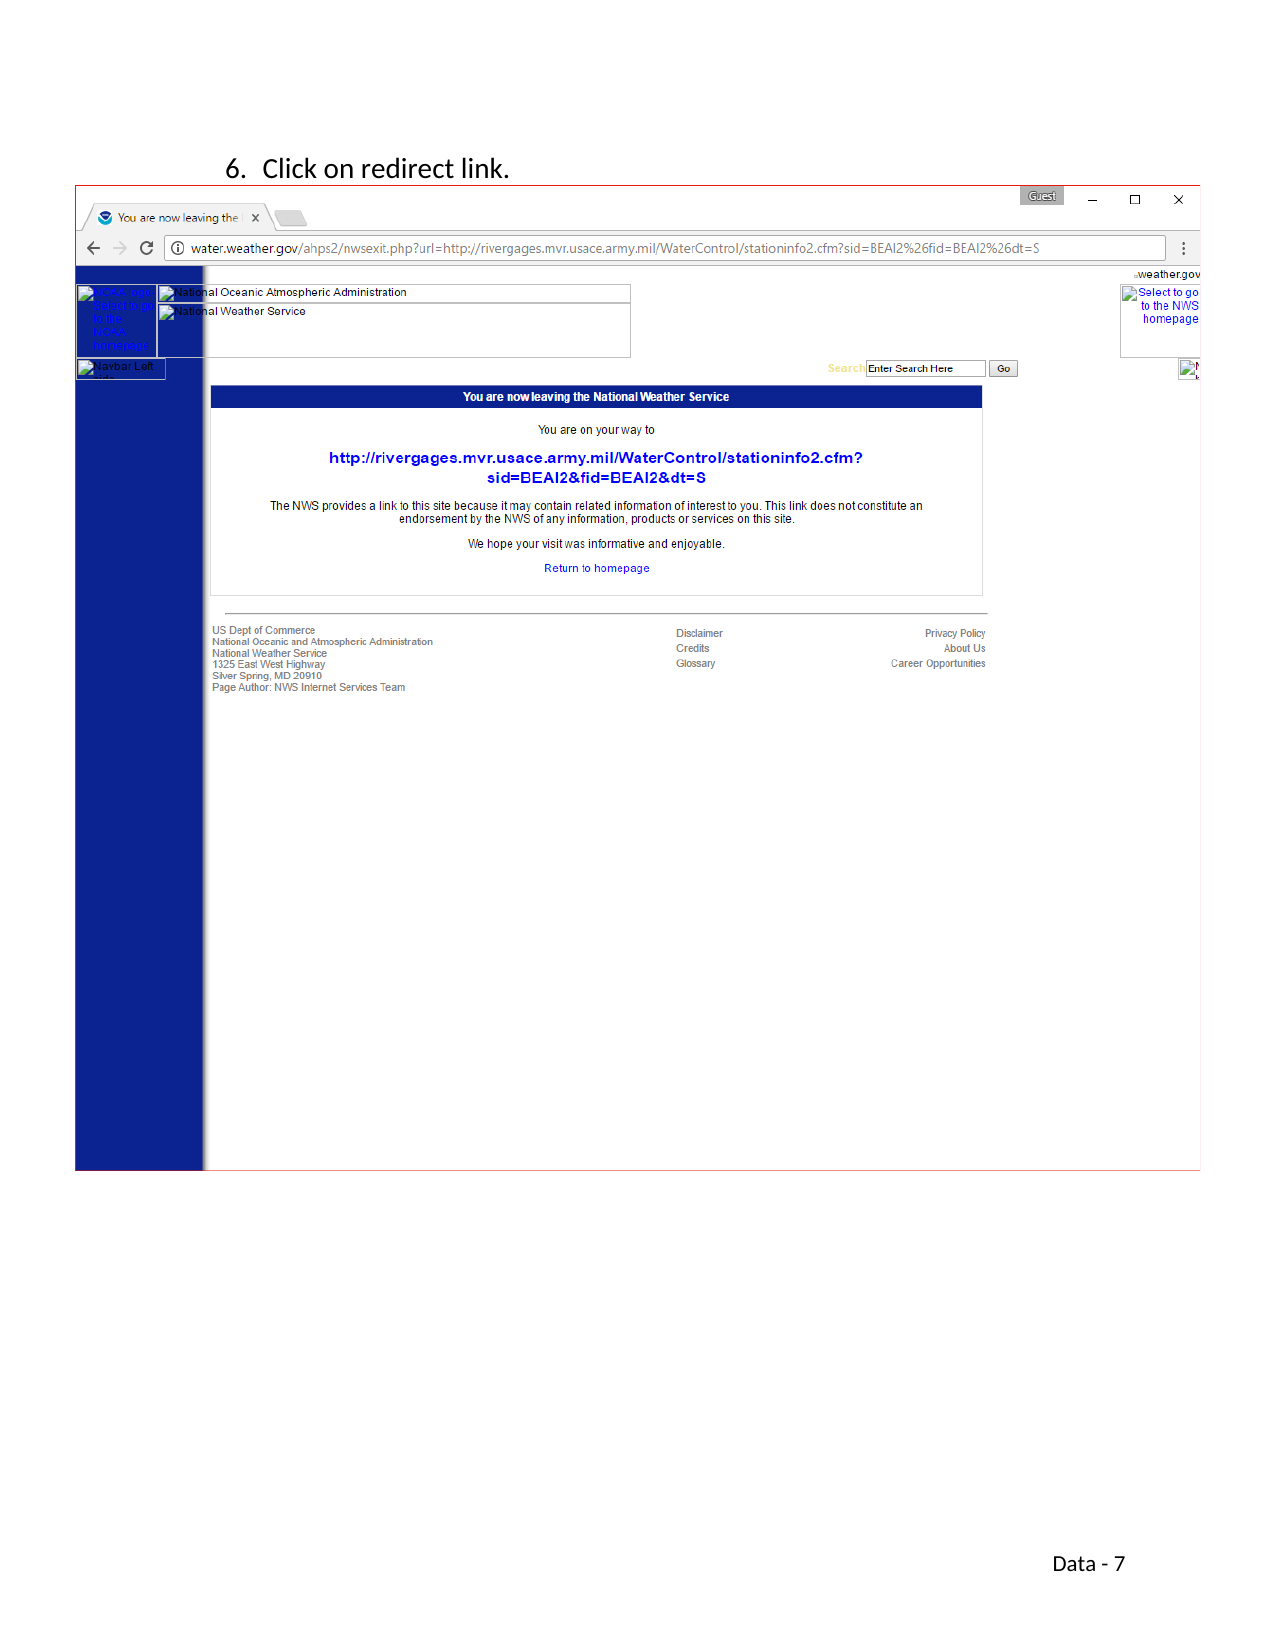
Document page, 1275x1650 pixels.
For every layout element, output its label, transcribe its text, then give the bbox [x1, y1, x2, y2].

list Click on redirect link. [225, 150, 1125, 185]
picture [75, 185, 1200, 1171]
